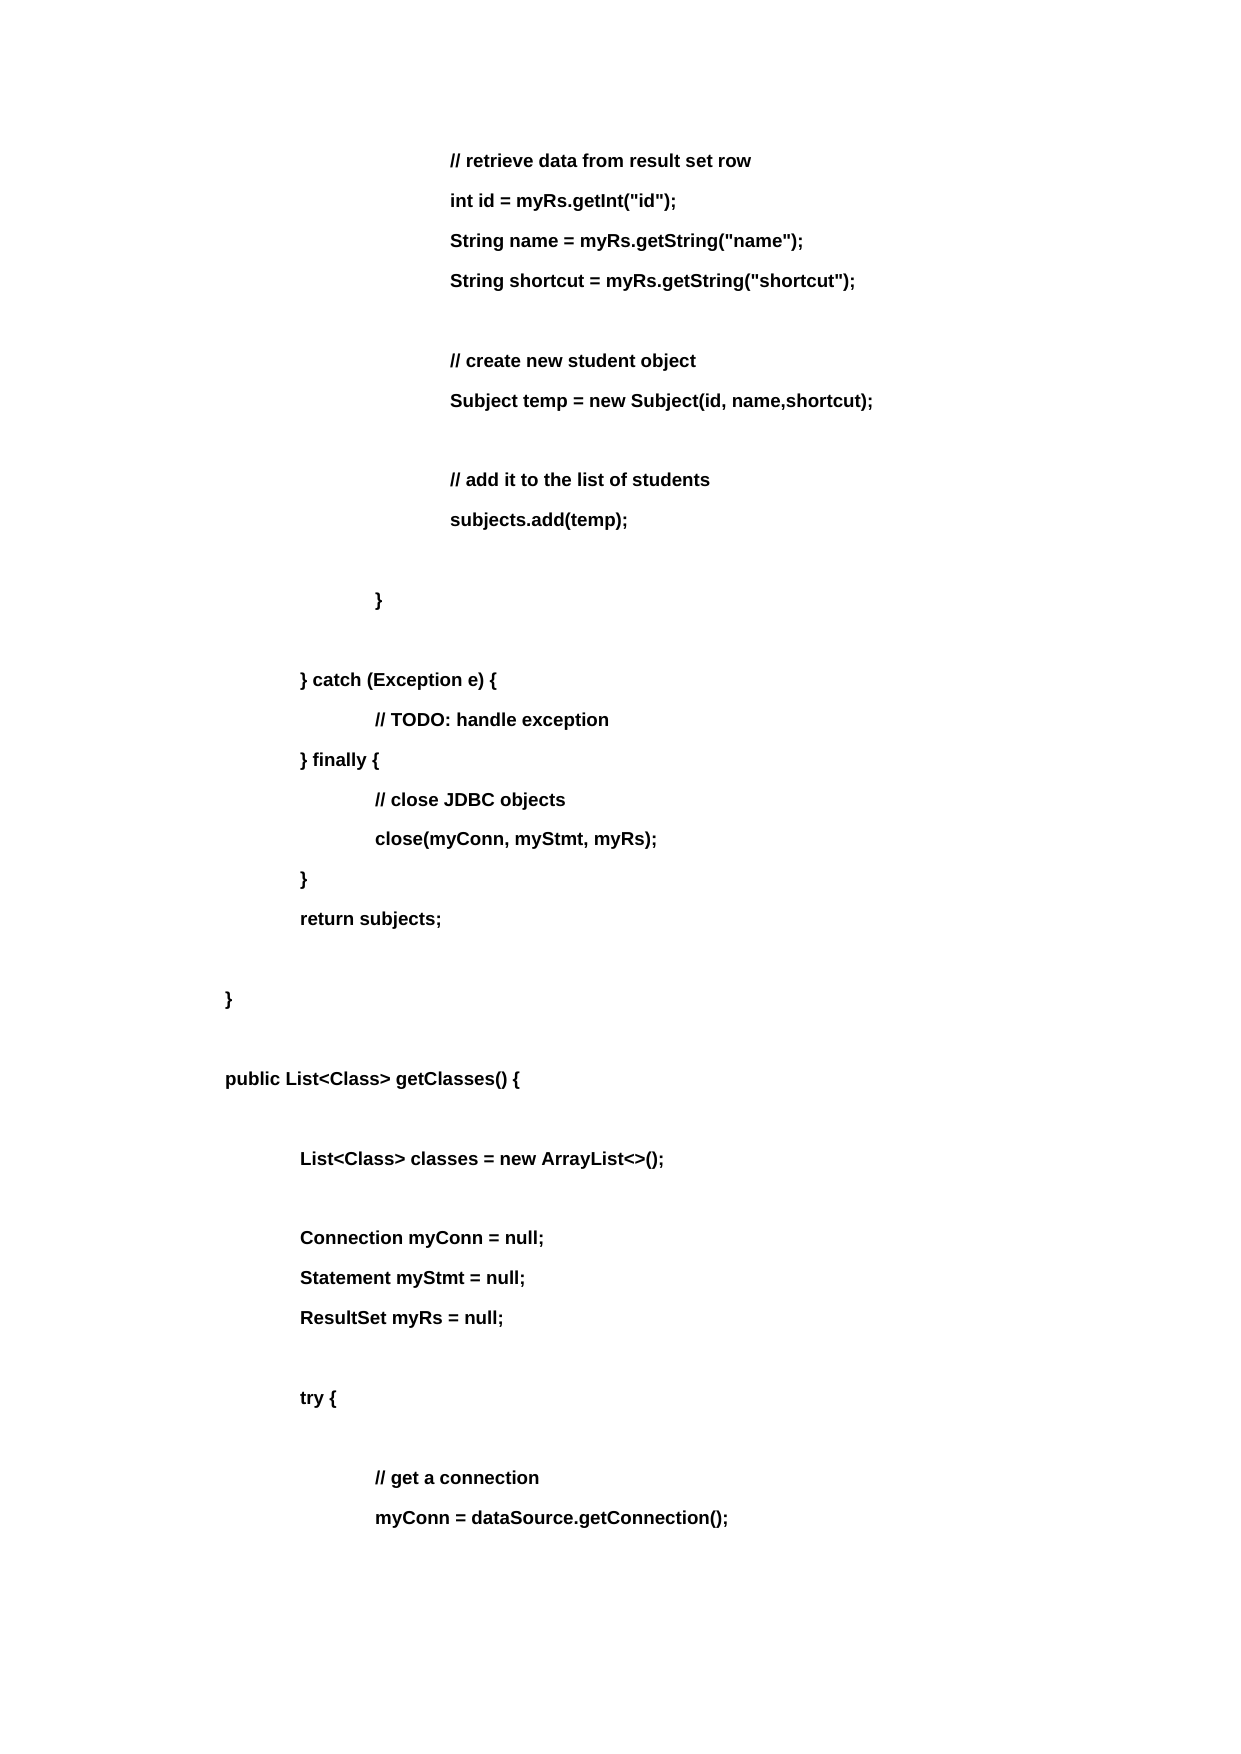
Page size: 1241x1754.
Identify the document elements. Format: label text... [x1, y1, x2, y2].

text ResultSet myRs = null; [150, 1307, 1090, 1328]
text close(myConn, myStmt, myRs); [150, 828, 1090, 850]
text } [150, 988, 1090, 1009]
text List<Class> classes = new ArrayList<>(); [150, 1147, 1090, 1169]
text } [150, 589, 1090, 610]
text return subjects; [150, 908, 1090, 929]
text int id = myRs.getInt("id"); [150, 190, 1090, 211]
text // close JDBC objects [150, 788, 1090, 810]
text Connection myConn = null; [150, 1227, 1090, 1249]
text Subject temp = new Subject(id, name,shortcut); [150, 389, 1090, 411]
text public List<Class> getClasses() { [150, 1068, 1090, 1089]
text // TODO: handle exception [150, 708, 1090, 730]
text // create new student object [150, 349, 1090, 371]
text } catch (Exception e) { [150, 669, 1090, 690]
text try { [150, 1387, 1090, 1408]
text // add it to the list of students [150, 469, 1090, 491]
text String name = myRs.getString("name"); [150, 230, 1090, 251]
text } [150, 868, 1090, 890]
text String shortcut = myRs.getString("shortcut"); [150, 270, 1090, 291]
text // retrieve data from result set row [150, 150, 1090, 172]
text subjects.add(temp); [150, 509, 1090, 531]
text myConn = dataSource.getConnection(); [150, 1506, 1090, 1528]
text } finally { [150, 748, 1090, 770]
text Statement myStmt = null; [150, 1267, 1090, 1289]
text // get a connection [150, 1467, 1090, 1488]
